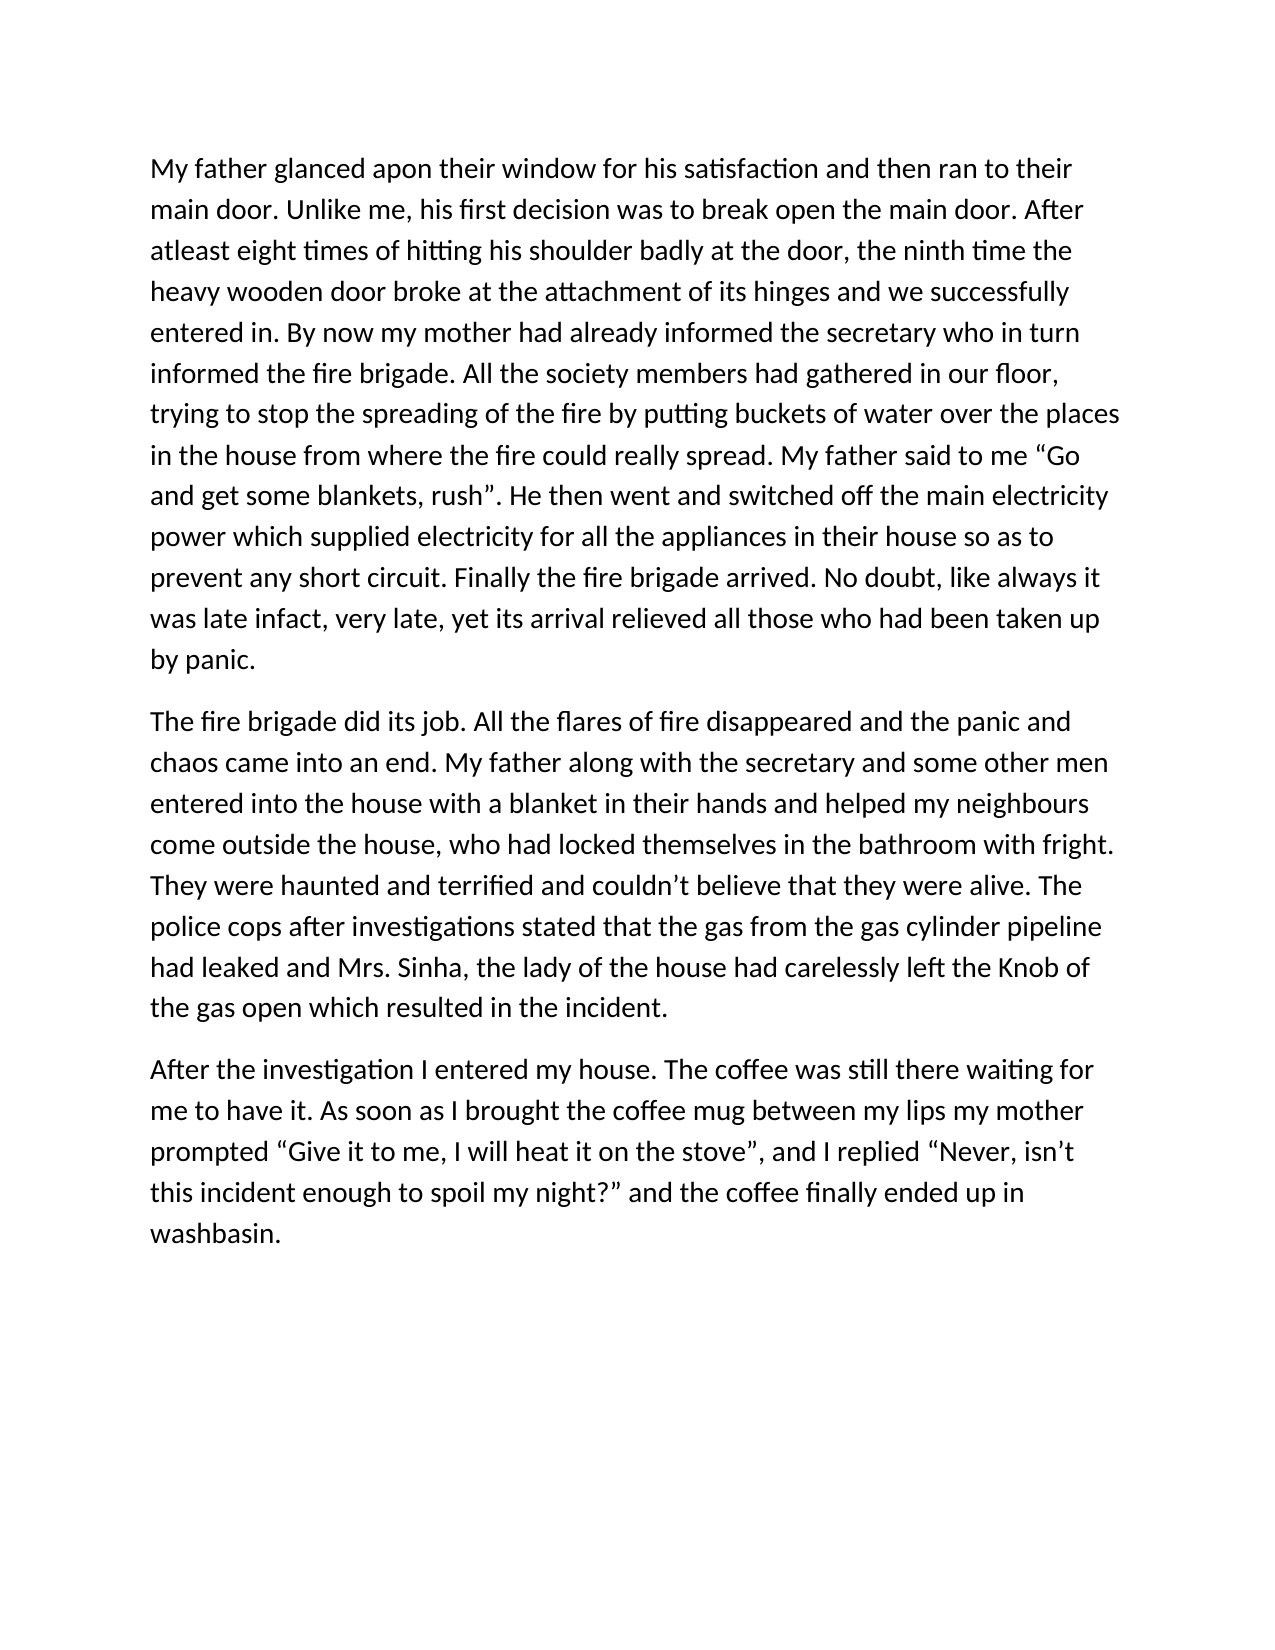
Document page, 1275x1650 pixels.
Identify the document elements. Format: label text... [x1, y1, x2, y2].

text My father glanced apon their window for his satisfaction and then ran to their main door. Unlike me, his first decision was to break open the main door. After atleast eight times of hitting his shoulder badly at the door, the ninth time the heavy wooden door broke at the attachment of its hinges and we successfully entered in. By now my mother had already informed the secretary who in turn informed the fire brigade. All the society members had gathered in our floor, trying to stop the spreading of the fire by putting buckets of water over the places in the house from where the fire could really spread. My father said to me “Go and get some blankets, rush”. He then went and switched off the main electricity power which supplied electricity for all the appliances in their house so as to prevent any short circuit. Finally the fire brigade arrived. No doubt, like always it was late infact, very late, yet its arrival relieved all those who had been taken up by panic. [150, 150, 1125, 677]
text The fire brigade did its job. All the flares of fire disappeared and the panic and chaos came into an end. My father along with the secretary and some other men entered into the house with a blanket in their hands and helped my neighbours come outside the house, who had locked themselves in the bathroom with fright. They were haunted and terrified and couldn’t believe that they were alive. The police cops after investigations stated that the gas from the gas cylinder pipeline had leaked and Mrs. Sinha, the lady of the house had carelessly left the Knob of the gas open which resulted in the incident. [150, 703, 1125, 1025]
text After the investigation I entered my house. The coffee was still there waiting for me to have it. As soon as I brought the coffee mug between my lips my mother prompted “Give it to me, I will heat it on the stove”, and I replied “Never, isn’t this incident enough to spoil my night?” and the coffee finally ended up in washbasin. [150, 1051, 1125, 1251]
